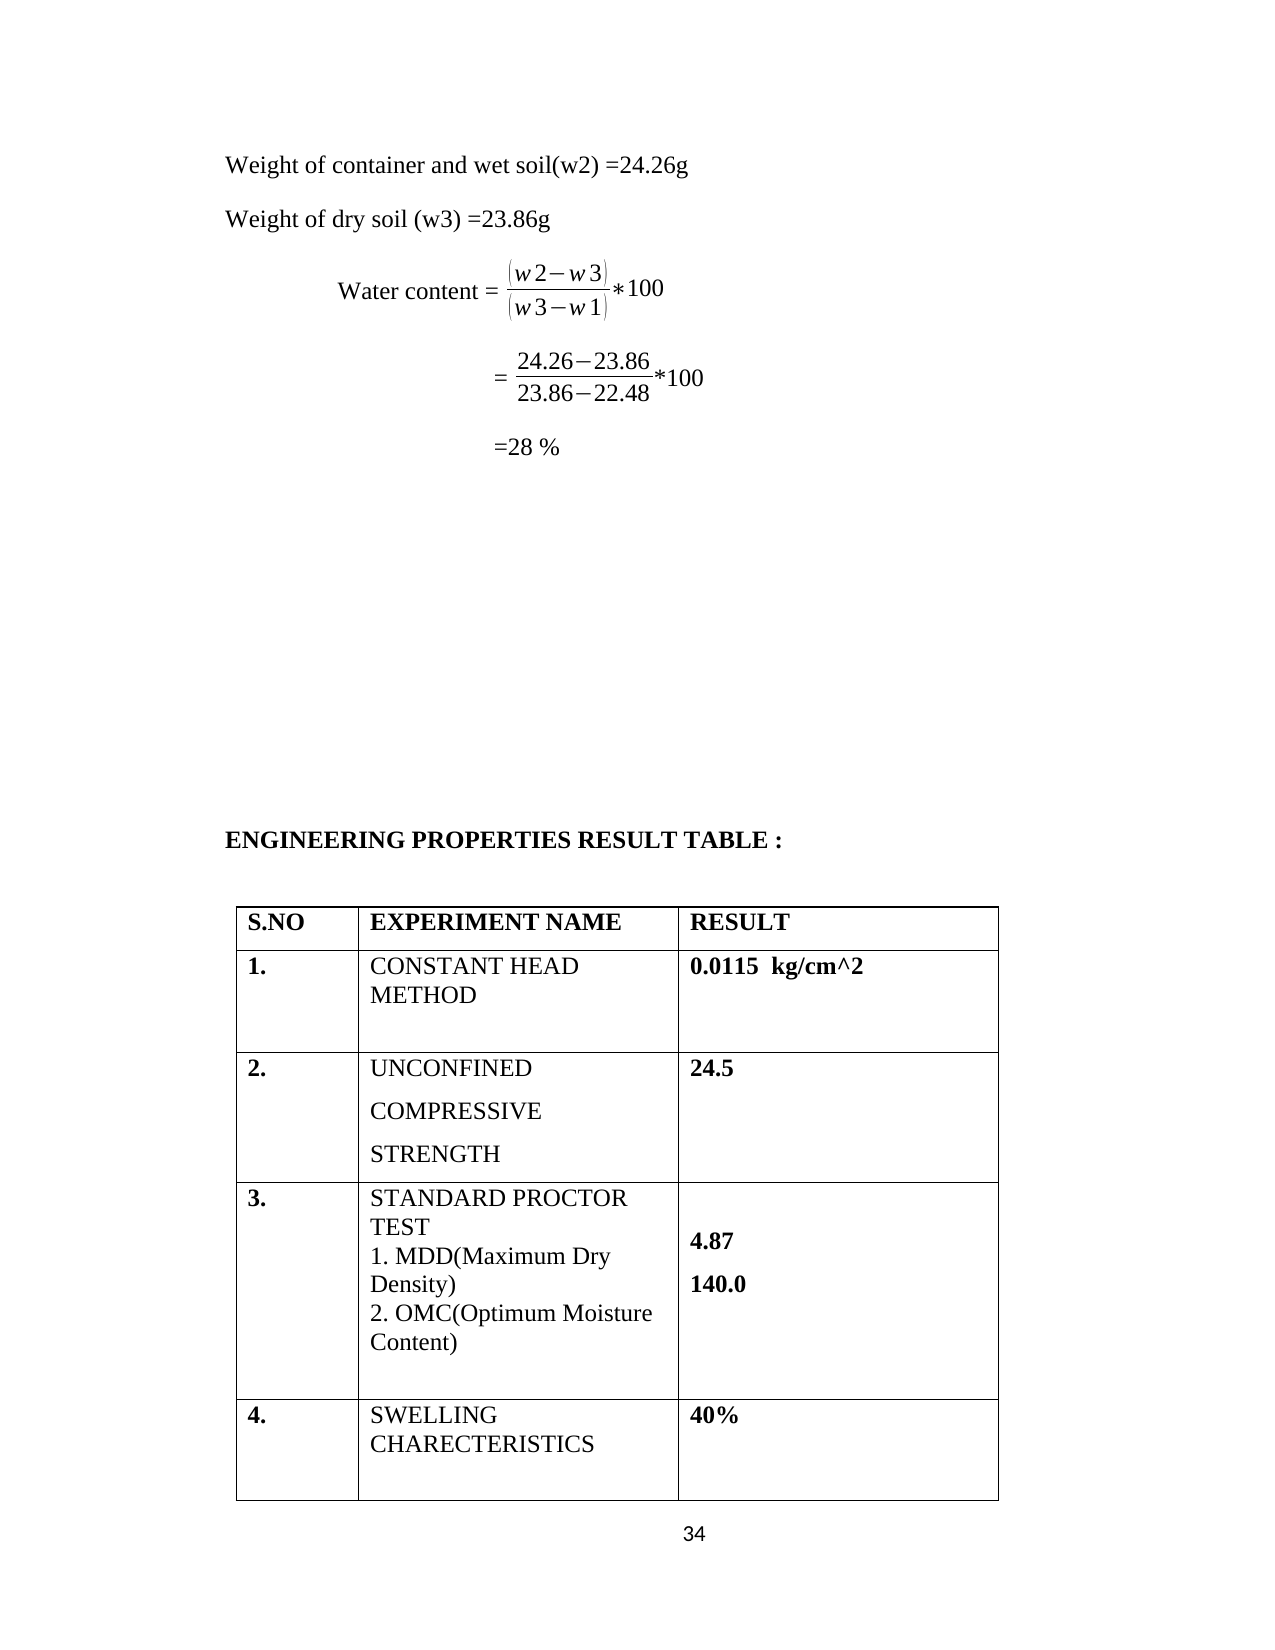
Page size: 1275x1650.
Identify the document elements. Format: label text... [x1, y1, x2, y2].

table_cell 40% [679, 1400, 998, 1500]
table_cell 4.87 140.0 [679, 1183, 998, 1399]
text = *100 [225, 348, 1162, 407]
table_header RESULT [679, 908, 998, 950]
text Weight of container and wet soil(w2) =24.26g [225, 150, 1162, 179]
table_cell 24.5 [679, 1053, 998, 1182]
text Water content = [225, 258, 1162, 323]
table_cell [237, 951, 358, 1052]
table_cell STANDARD PROCTOR TEST MDD(Maximum Dry Density) OMC(Optimum Moisture Content) [359, 1183, 678, 1399]
table_cell 4. [237, 1400, 358, 1500]
text ENGINEERING PROPERTIES RESULT TABLE : [225, 825, 1162, 854]
table_cell CONSTANT HEAD METHOD [359, 951, 678, 1052]
table_cell SWELLING CHARECTERISTICS [359, 1400, 678, 1500]
table_cell 0.0115 kg/cm^2 [679, 951, 998, 1052]
text =28 % [225, 432, 1162, 461]
table_cell UNCONFINED COMPRESSIVE STRENGTH [359, 1053, 678, 1182]
text Weight of dry soil (w3) =23.86g [225, 204, 1162, 233]
table_cell 3. [237, 1183, 358, 1399]
table_header EXPERIMENT NAME [359, 908, 678, 950]
table_header S.NO [237, 908, 358, 950]
table_cell 2. [237, 1053, 358, 1182]
